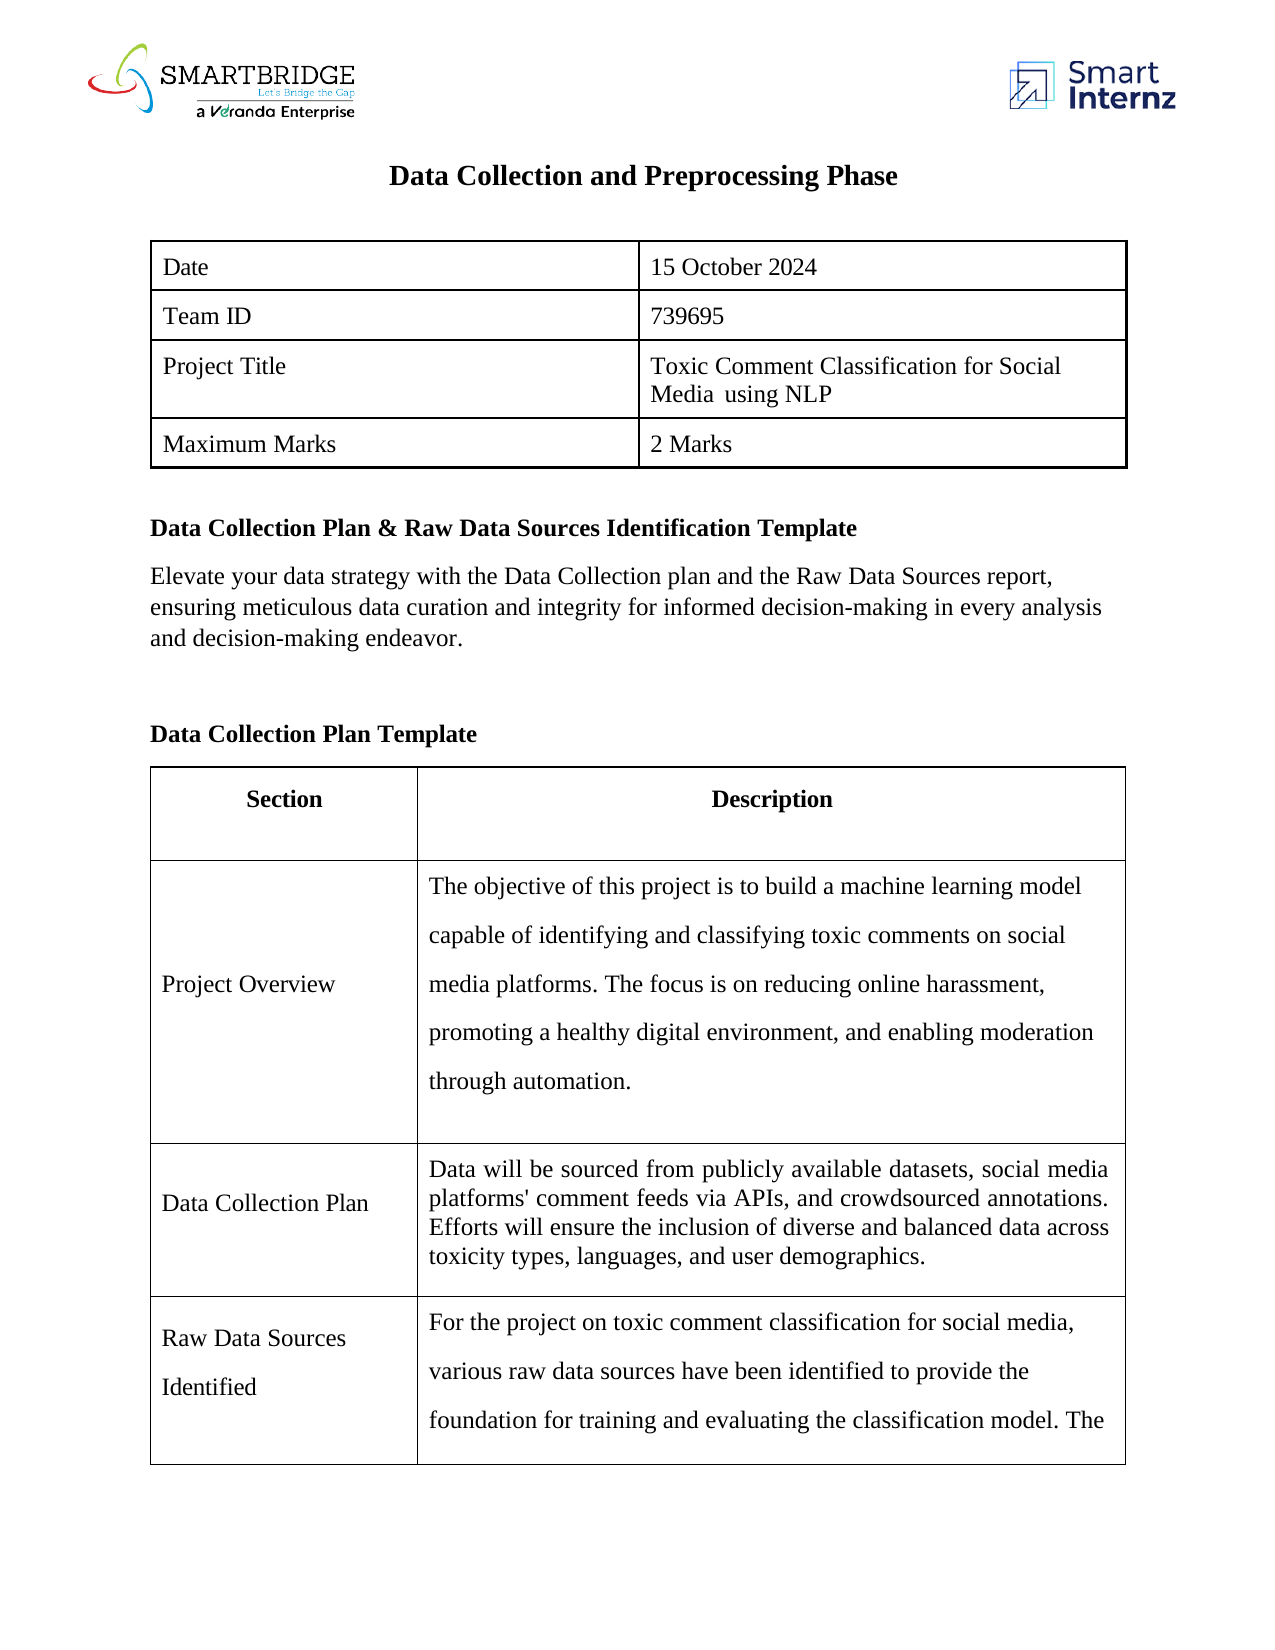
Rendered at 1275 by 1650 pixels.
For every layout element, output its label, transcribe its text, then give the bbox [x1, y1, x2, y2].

table_cell Project Overview [151, 861, 417, 1143]
text Data Collection Plan & Raw Data Sources Identification Template [150, 513, 1139, 542]
title Data Collection and Preprocessing Phase [147, 158, 1139, 192]
table_cell Data Collection Plan [151, 1144, 417, 1296]
table_cell The objective of this project is to build a machine learning model capable of identifying and classifying toxic comments on social media platforms. The focus is on reducing online harassment, promoting a healthy digital environment, and enabling moderation through automation. [418, 861, 1125, 1143]
table_header Section [151, 768, 417, 860]
text Data Collection Plan Template [150, 719, 1139, 748]
table_cell Project Title [152, 341, 638, 417]
table_cell 739695 [640, 291, 1125, 338]
table_cell For the project on toxic comment classification for social media, various raw data sources have been identified to provide the foundation for training and evaluating the classification model. The [418, 1297, 1125, 1464]
table_header Description [418, 768, 1125, 860]
table_header Date [152, 242, 638, 289]
picture [1009, 61, 1176, 109]
picture [87, 43, 355, 120]
table_cell Toxic Comment Classification for Social Media using NLP [640, 341, 1125, 417]
text Elevate your data strategy with the Data Collection plan and the Raw Data Sources report, ensuring meticulous data curation and integrity for informed decision-making in every analysis and decision-making endeavor. [150, 561, 1131, 652]
table_cell Raw Data Sources Identified [151, 1297, 417, 1464]
table_cell 2 Marks [640, 419, 1125, 466]
table_cell Team ID [152, 291, 638, 338]
table_cell Data will be sourced from publicly available datasets, social media platforms' comment feeds via APIs, and crowdsourced annotations. Efforts will ensure the inclusion of diverse and balanced data across toxicity types, languages, and user demographics. [418, 1144, 1125, 1296]
table_header 15 October 2024 [640, 242, 1125, 289]
table_cell Maximum Marks [152, 419, 638, 466]
